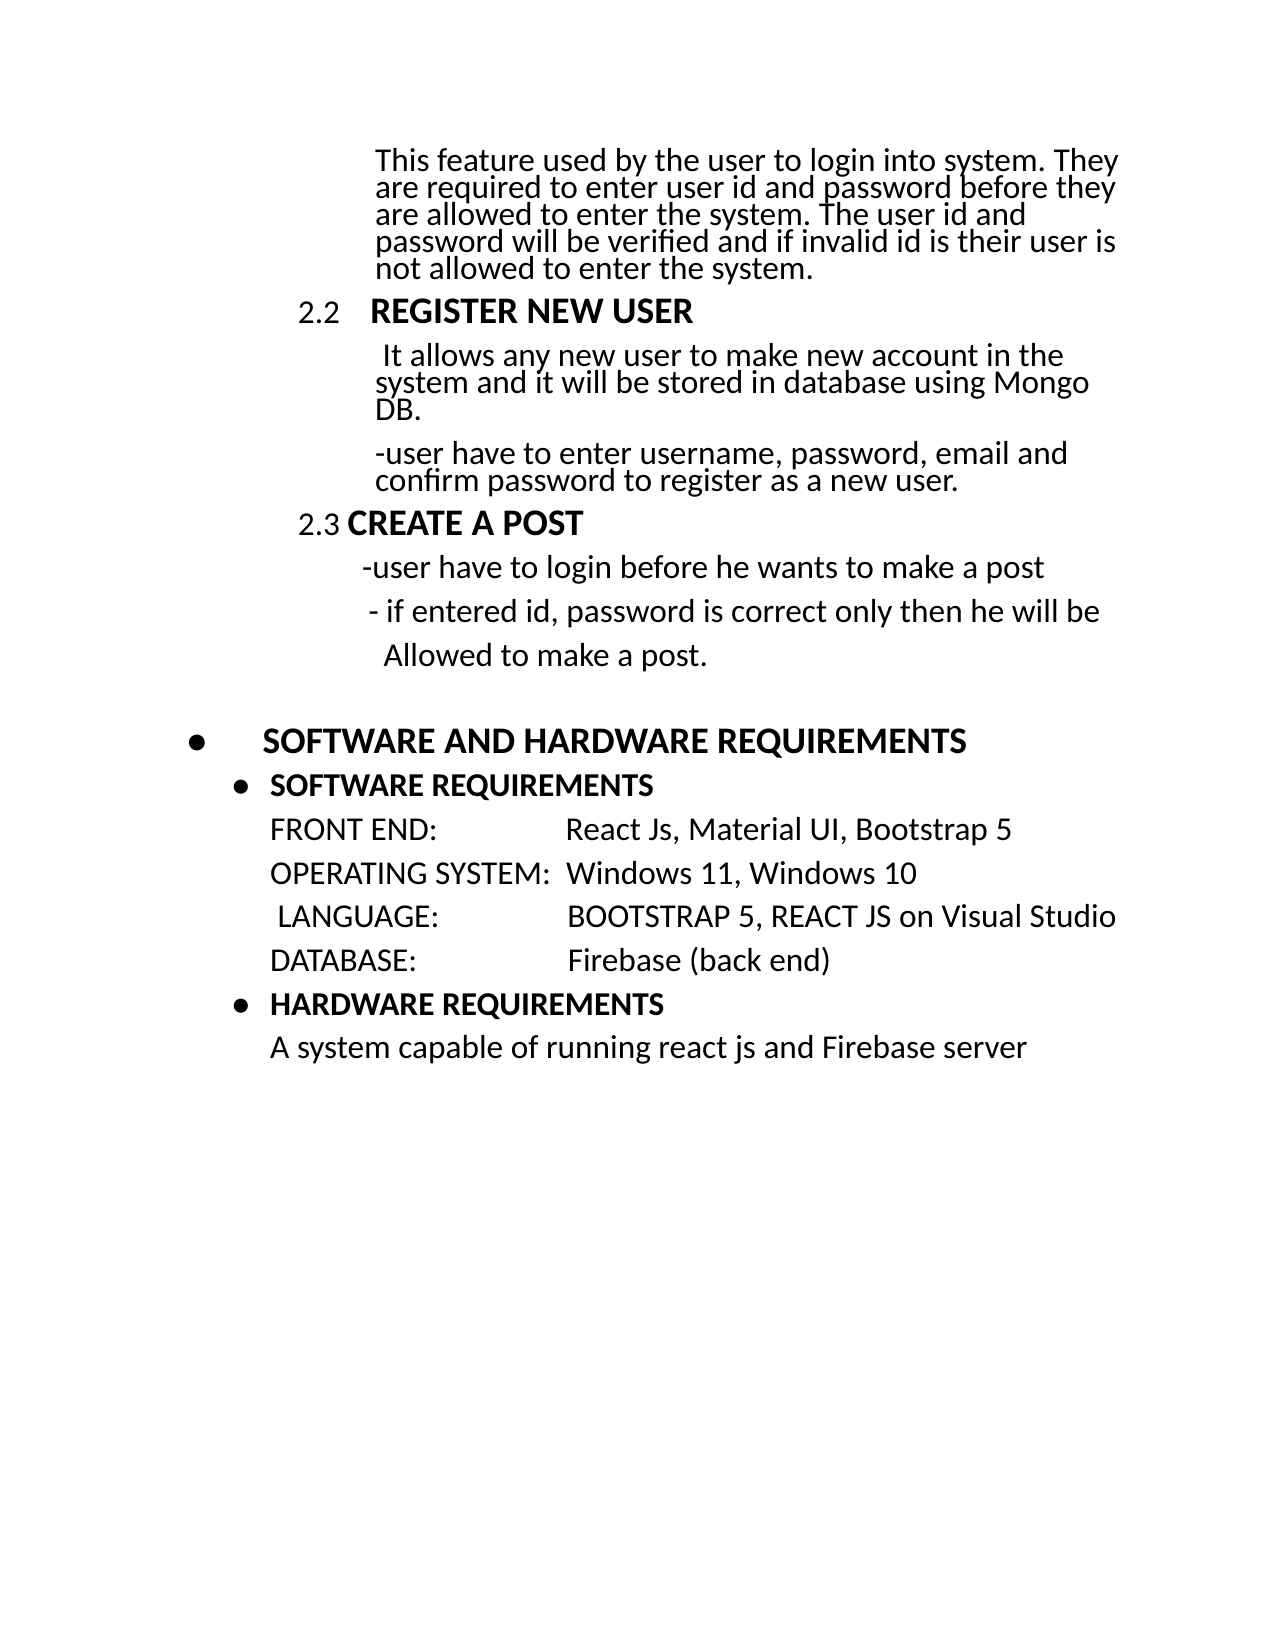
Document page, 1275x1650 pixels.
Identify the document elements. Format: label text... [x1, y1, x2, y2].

text This feature used by the user to login into system. They are required to enter user id and password before they are allowed to enter the system. The user id and password will be verified and if invalid id is their user is not allowed to enter the system. [375, 150, 1125, 285]
text - if entered id, password is correct only then he will be [150, 601, 1125, 628]
text DATABASE: Firebase (back end) [270, 950, 1125, 977]
list SOFTWARE REQUIREMENTS [232, 775, 1125, 802]
text 2.3 CREATE A POST [150, 513, 1125, 540]
text -user have to enter username, password, email and confirm password to register as a new user. [375, 443, 1125, 497]
text FRONT END: React Js, Material UI, Bootstrap 5 [270, 819, 1125, 846]
list HARDWARE REQUIREMENTS [232, 993, 1125, 1021]
text LANGUAGE: BOOTSTRAP 5, REACT JS on Visual Studio [270, 906, 1125, 933]
text 2.2 REGISTER NEW USER [150, 302, 1125, 328]
text A system capable of running react js and Firebase server [270, 1037, 1125, 1064]
text It allows any new user to make new account in the system and it will be stored in database using Mongo DB. [375, 345, 1125, 426]
text -user have to login before he wants to make a post [150, 557, 1125, 584]
list SOFTWARE AND HARDWARE REQUIREMENTS [187, 732, 1125, 759]
text OPERATING SYSTEM: Windows 11, Windows 10 [270, 863, 1125, 889]
text Allowed to make a post. [150, 644, 1125, 671]
